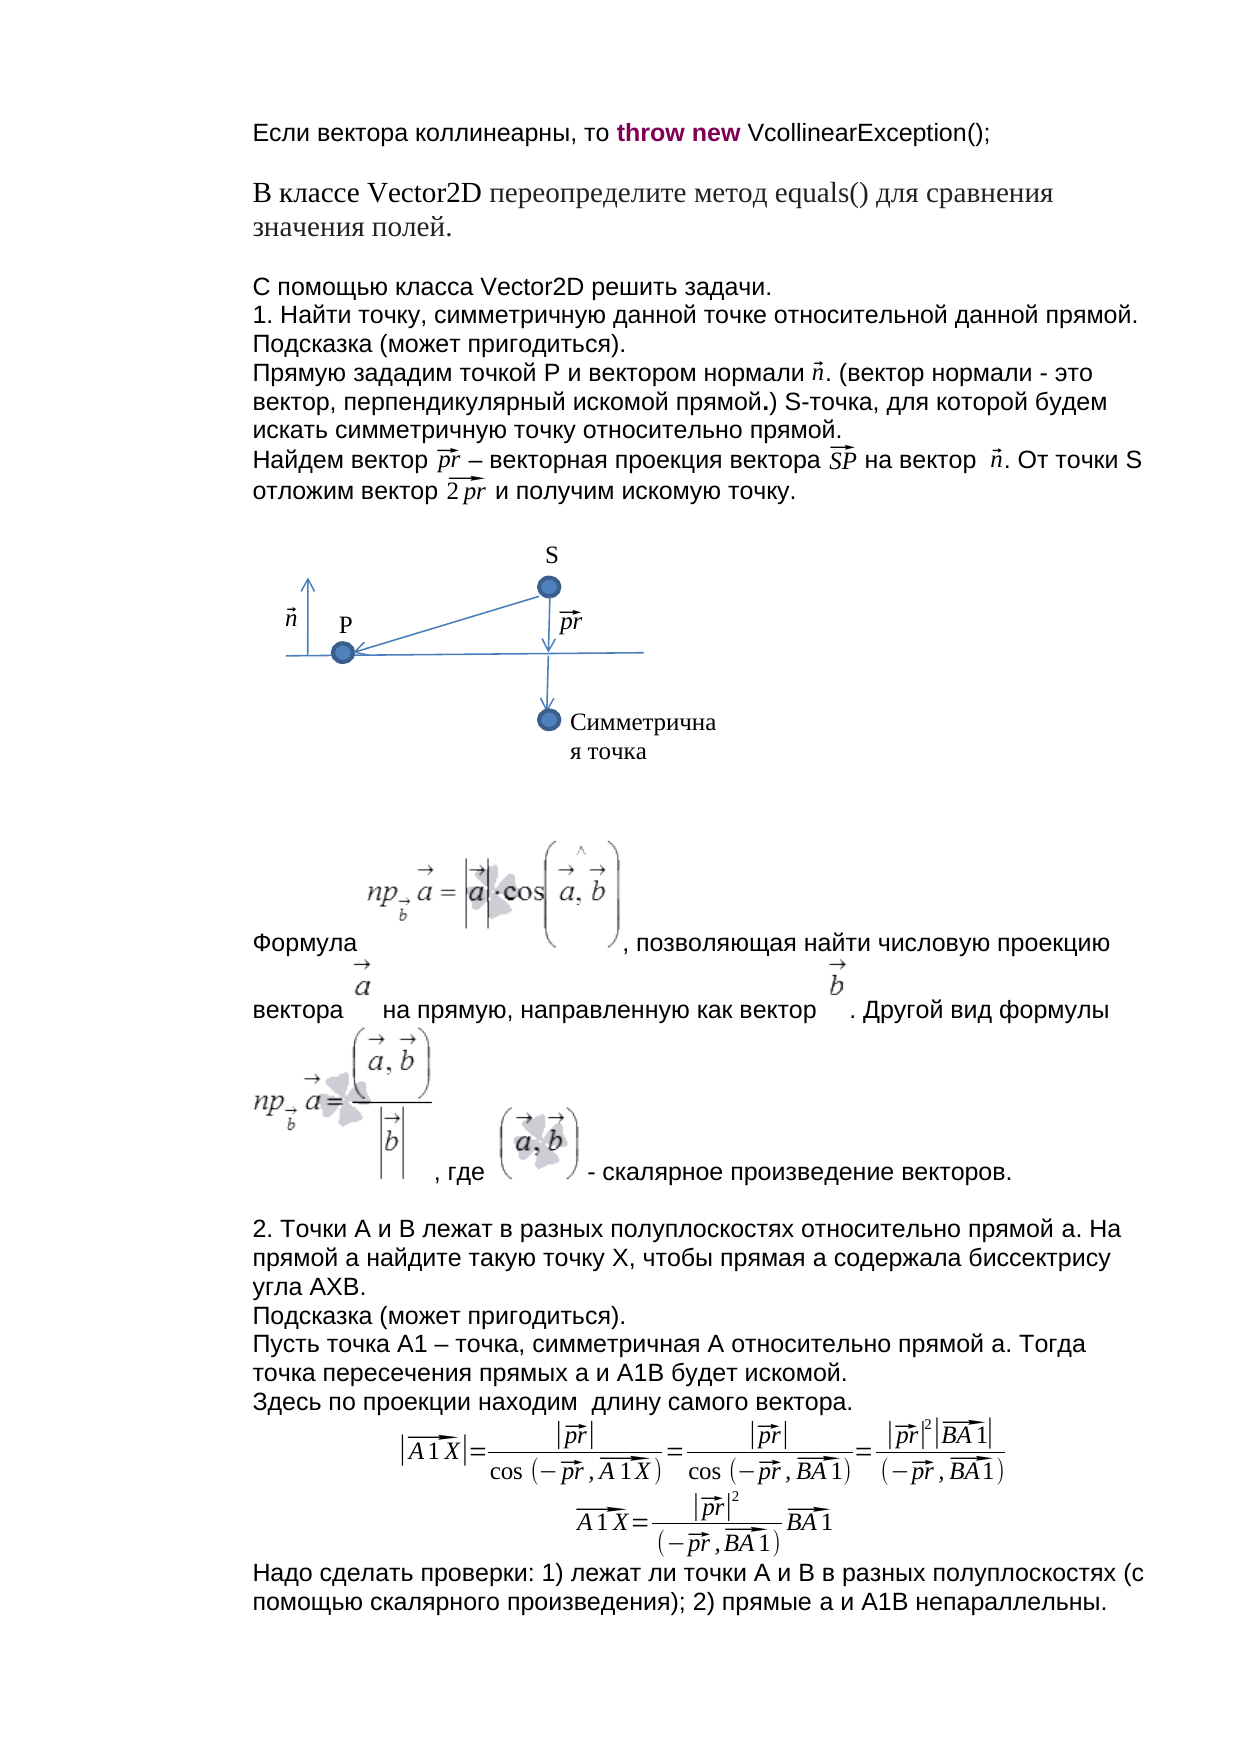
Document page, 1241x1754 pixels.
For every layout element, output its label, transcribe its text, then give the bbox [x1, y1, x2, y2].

list Здесь по проекции находим длину самого вектора. [252, 1387, 1152, 1416]
list С помощью класса Vector2D решить задачи. [252, 271, 1152, 300]
list 1. Найти точку, симметричную данной точке относительной данной прямой. [252, 300, 1152, 329]
list Пусть точка A1 – точка, симметричная A относительно прямой a. Тогда точка пересечения прямых a и A1B будет искомой. [252, 1329, 1152, 1387]
picture [498, 1106, 580, 1181]
list Подсказка (может пригодиться). [252, 329, 1152, 358]
list 2. Точки A и B лежат в разных полуплоскостях относительно прямой a. На прямой a найдите такую точку X, чтобы прямая a содержала биссектрису угла AXB. [252, 1214, 1152, 1301]
picture [364, 838, 622, 951]
list Найдем вектор – векторная проекция вектора на вектор . От точки S отложим вектор и получим искомую точку. [252, 444, 1152, 505]
list Прямую зададим точкой P и вектором нормали . (вектор нормали - это вектор, перпендикулярный искомой прямой.) S-точка, для которой будем искать симметричную точку относительно прямой. [252, 358, 1152, 444]
list Надо сделать проверки: 1) лежат ли точки A и B в разных полуплоскостях (с помощью скалярного произведения); 2) прямые a и A1B непараллельны. [252, 1558, 1152, 1616]
list В классе Vector2D переопределите метод equals() для сравнения значения полей. [252, 176, 1152, 243]
picture [824, 956, 849, 1019]
picture [252, 1024, 434, 1181]
picture [350, 956, 376, 1019]
list Формула , позволяющая найти числовую проекцию вектора на прямую, направленную как вектор . Другой вид формулы , где - скалярное произведение векторов. [252, 838, 1152, 1186]
list Подсказка (может пригодиться). [252, 1301, 1152, 1329]
list Если вектора коллинеарны, то throw new VcollinearException(); [252, 118, 1152, 147]
